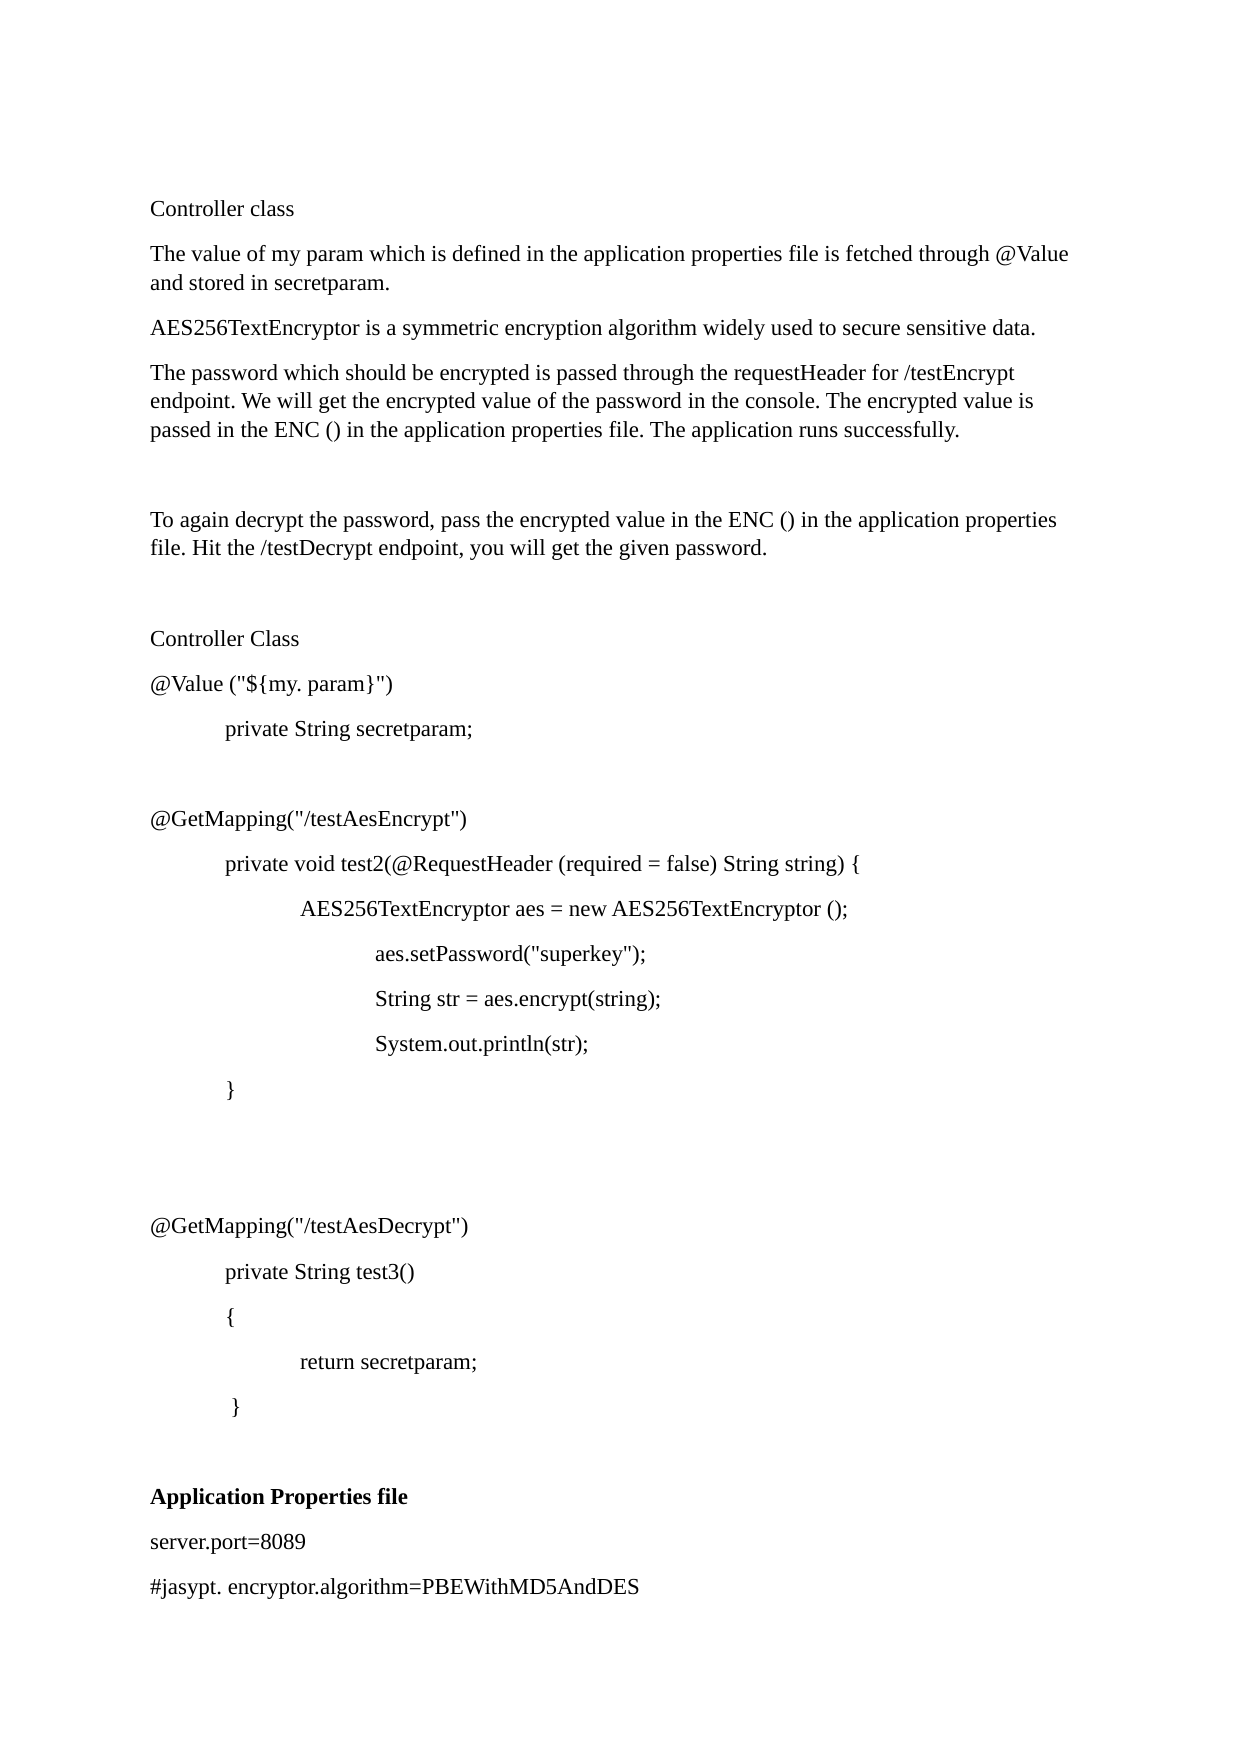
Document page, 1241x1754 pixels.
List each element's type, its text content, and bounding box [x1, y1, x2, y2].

text private void test2(@RequestHeader (required = false) String string) { [150, 850, 1090, 876]
text private String secretparam; [150, 715, 1090, 741]
text @Value ("${my. param}") [150, 670, 1090, 696]
text server.port=8089 [150, 1528, 1090, 1555]
text To again decrypt the password, pass the encrypted value in the ENC () in the application properties file. Hit the /testDecrypt endpoint, you will get the given password. [150, 506, 1090, 561]
text Application Properties file [150, 1483, 1090, 1509]
text } [150, 1393, 1090, 1419]
text private String test3() [150, 1258, 1090, 1284]
text } [150, 1076, 1090, 1102]
text The value of my param which is defined in the application properties file is fetched through @Value and stored in secretparam. [150, 240, 1090, 295]
text Controller Class [150, 624, 1090, 651]
text @GetMapping("/testAesEncrypt") [150, 805, 1090, 831]
text String str = aes.encrypt(string); [150, 985, 1090, 1012]
text #jasypt. encryptor.algorithm=PBEWithMD5AndDES [150, 1573, 1090, 1600]
text aes.setPassword("superkey"); [150, 940, 1090, 967]
text @GetMapping("/testAesDecrypt") [150, 1213, 1090, 1239]
text System.out.println(str); [150, 1031, 1090, 1057]
text AES256TextEncryptor is a symmetric encryption algorithm widely used to secure sensitive data. [150, 314, 1090, 340]
text return secretparam; [150, 1348, 1090, 1374]
text The password which should be encrypted is passed through the requestHeader for /testEncrypt endpoint. We will get the encrypted value of the password in the console. The encrypted value is passed in the ENC () in the application properties file. The application runs successfully. [150, 359, 1090, 442]
text Controller class [150, 195, 1090, 221]
text AES256TextEncryptor aes = new AES256TextEncryptor (); [150, 895, 1090, 922]
text { [150, 1303, 1090, 1329]
